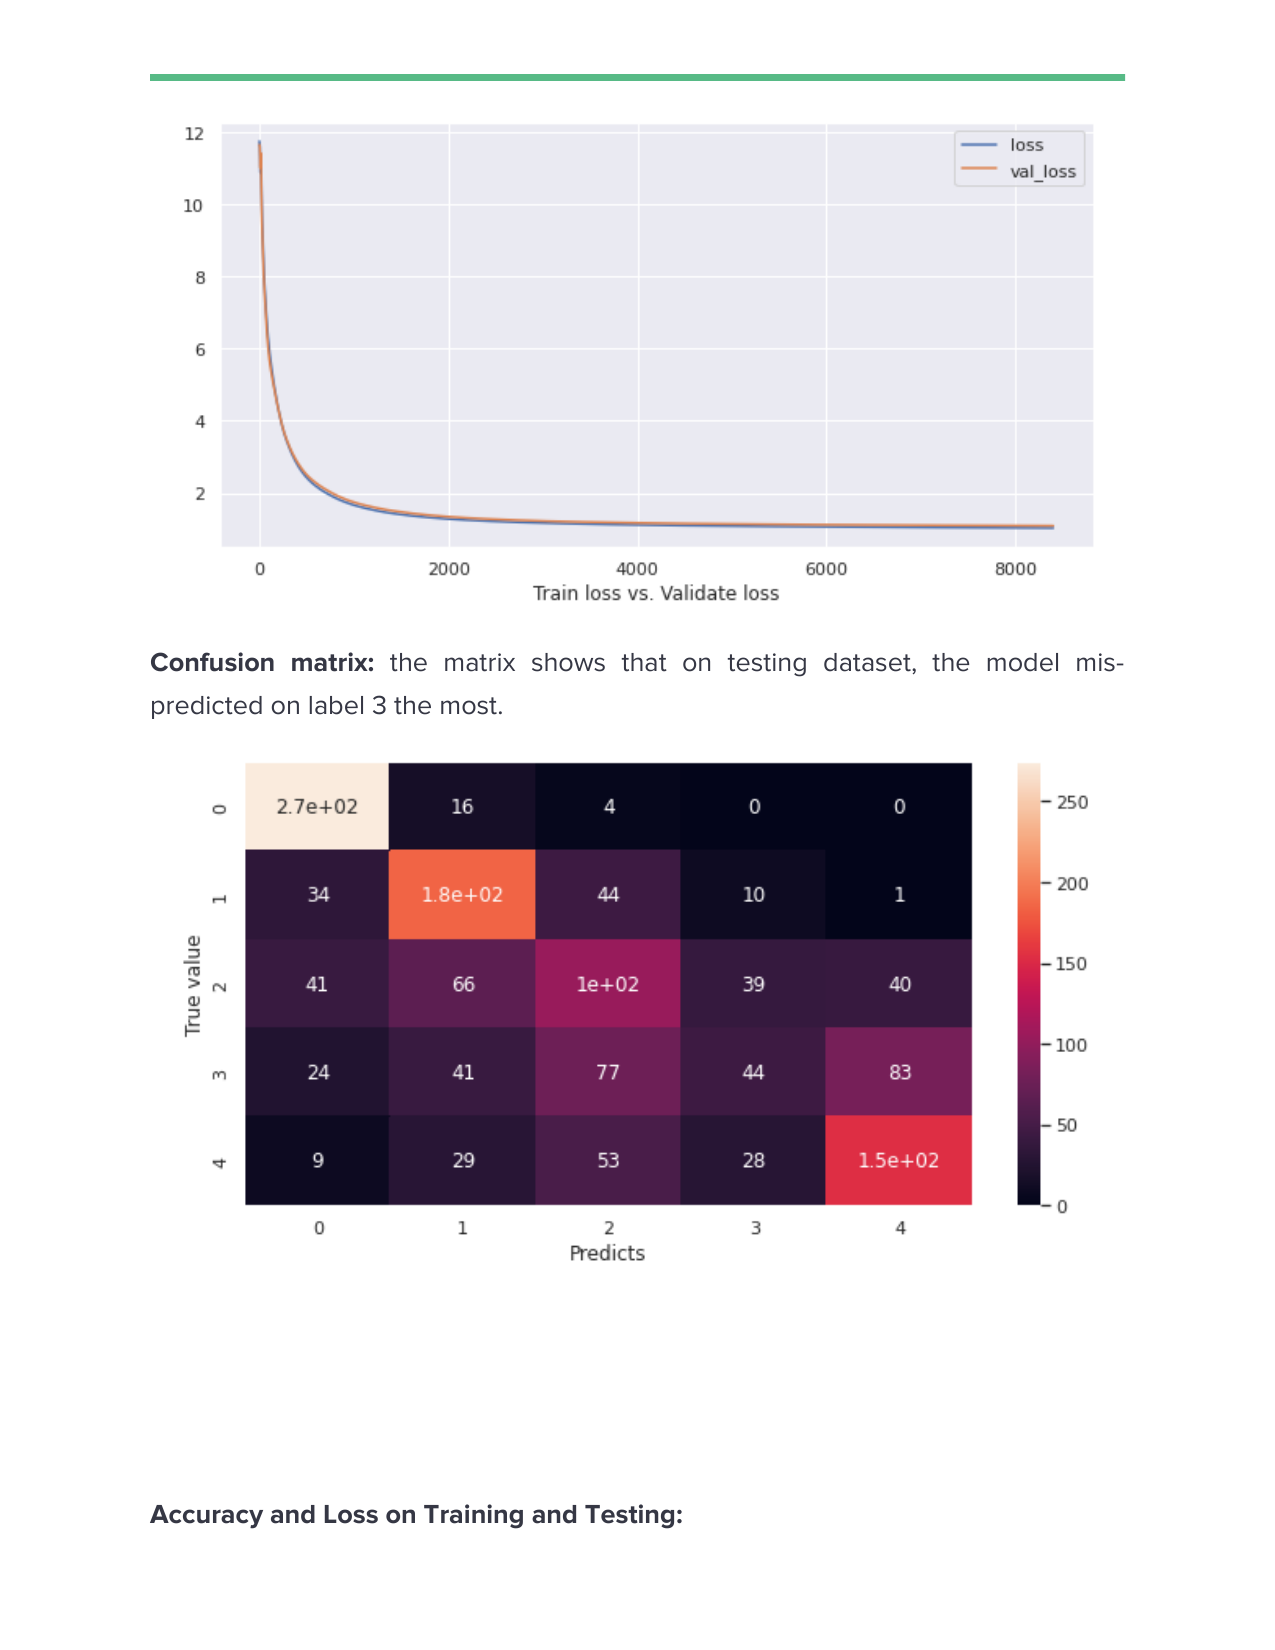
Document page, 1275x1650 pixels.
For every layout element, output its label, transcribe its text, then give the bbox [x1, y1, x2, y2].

picture [174, 753, 1101, 1277]
picture [150, 74, 1125, 81]
text Accuracy and Loss on Training and Testing: [150, 1499, 1125, 1532]
picture [172, 112, 1103, 616]
text Confusion matrix: the matrix shows that on testing dataset, the model mis-predicted on label 3 the most. [150, 646, 1125, 722]
